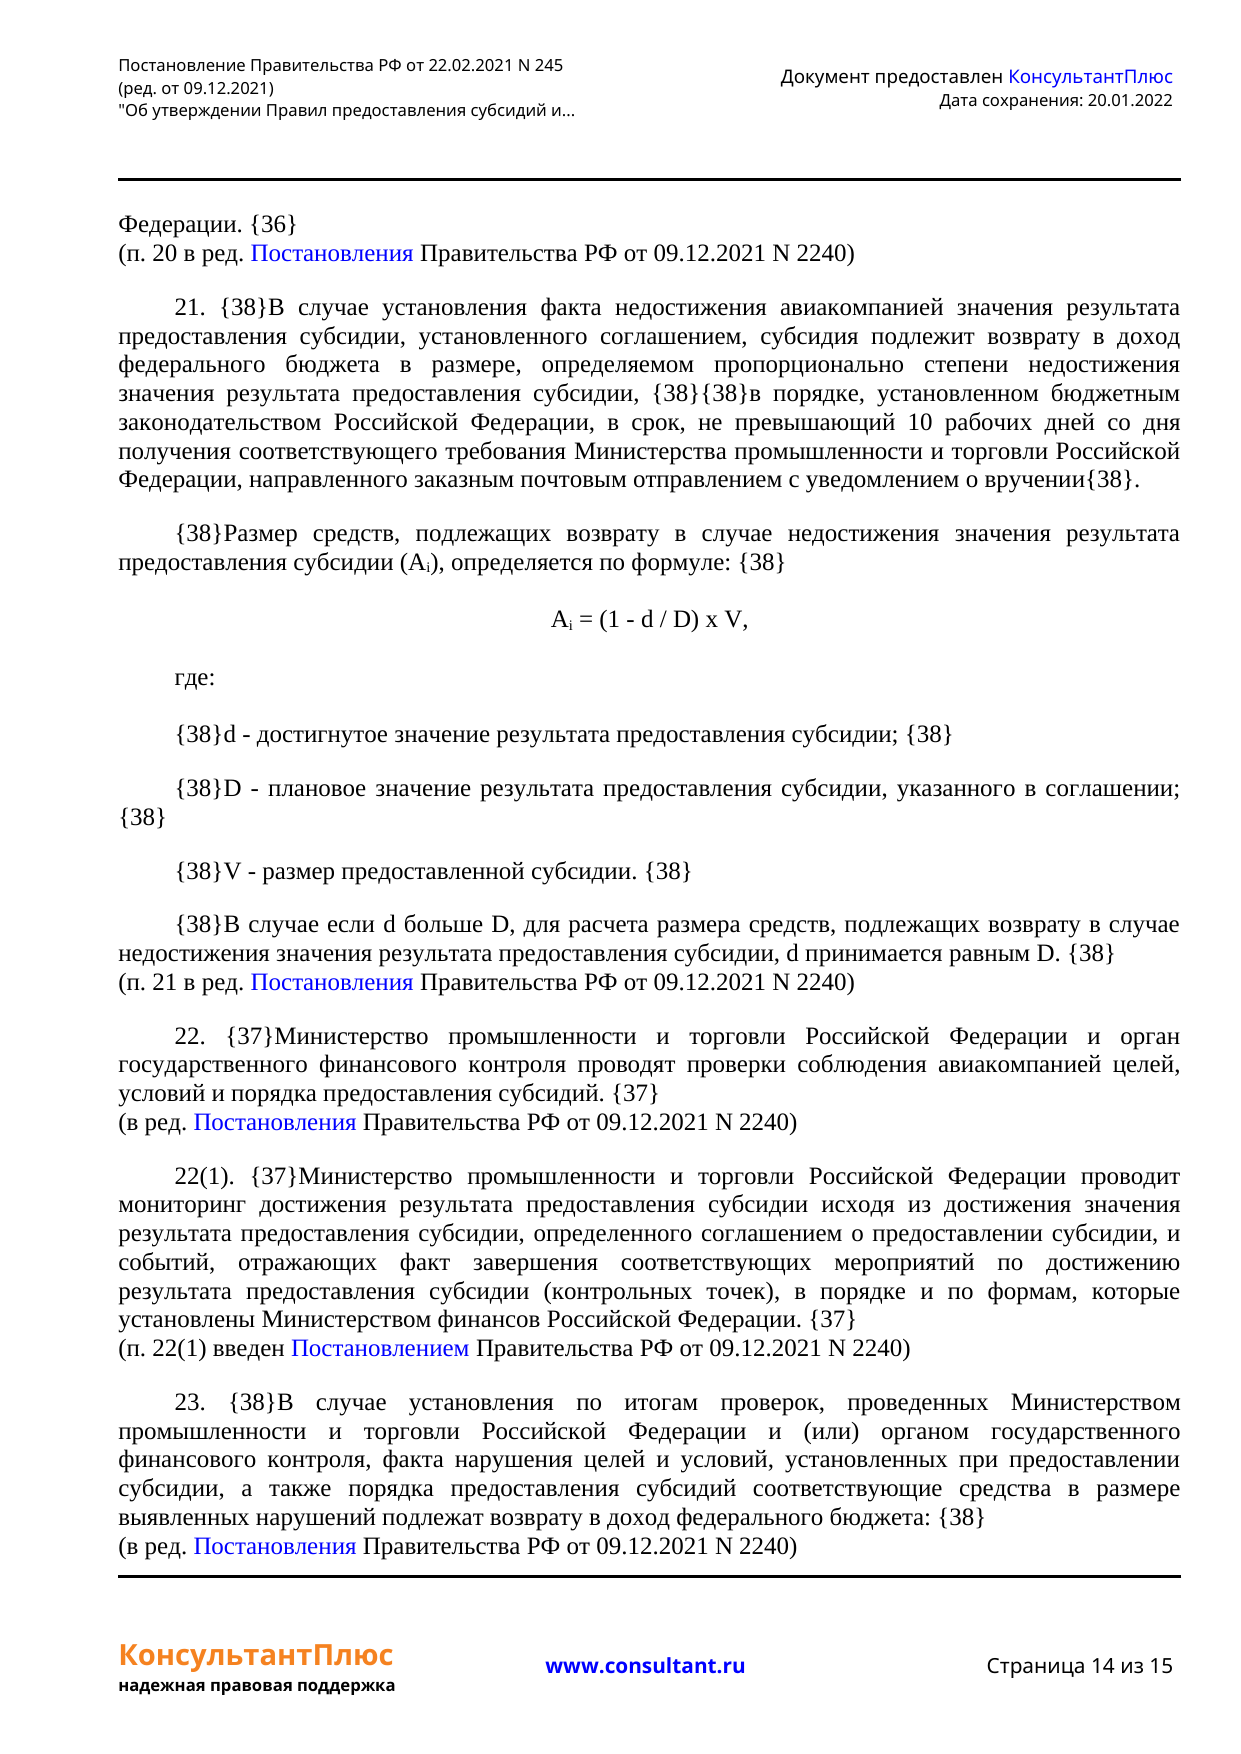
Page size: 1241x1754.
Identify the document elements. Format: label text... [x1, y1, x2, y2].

text {38}d - достигнутое значение результата предоставления субсидии; {38} [118, 719, 1181, 748]
text {38}V - размер предоставленной субсидии. {38} [118, 856, 1181, 884]
text 23. {38}В случае установления по итогам проверок, проведенных Министерством промышленности и торговли Российской Федерации и (или) органом государственного финансового контроля, факта нарушения целей и условий, установленных при предоставлении субсидии, а также порядка предоставления субсидий соответствующие средства в размере выявленных нарушений подлежат возврату в доход федерального бюджета: {38} [118, 1387, 1181, 1531]
text {38}В случае если d больше D, для расчета размера средств, подлежащих возврату в случае недостижения значения результата предоставления субсидии, d принимается равным D. {38} [118, 909, 1181, 967]
text 22. {37}Министерство промышленности и торговли Российской Федерации и орган государственного финансового контроля проводят проверки соблюдения авиакомпанией целей, условий и порядка предоставления субсидий. {37} [118, 1021, 1181, 1107]
text (п. 22(1) введен Постановлением Правительства РФ от 09.12.2021 N 2240) [118, 1333, 1181, 1362]
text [118, 209, 1181, 238]
text 21. {38}В случае установления факта недостижения авиакомпанией значения результата предоставления субсидии, установленного соглашением, субсидия подлежит возврату в доход федерального бюджета в размере, определяемом пропорционально степени недостижения значения результата предоставления субсидии, {38}{38}в порядке, установленном бюджетным законодательством Российской Федерации, в срок, не превышающий 10 рабочих дней со дня получения соответствующего требования Министерства промышленности и торговли Российской Федерации, направленного заказным почтовым отправлением с уведомлением о вручении{38}. [118, 292, 1181, 493]
text (п. 21 в ред. Постановления Правительства РФ от 09.12.2021 N 2240) [118, 967, 1181, 996]
text (в ред. Постановления Правительства РФ от 09.12.2021 N 2240) [118, 1531, 1181, 1559]
text 22(1). {37}Министерство промышленности и торговли Российской Федерации проводит мониторинг достижения результата предоставления субсидии исходя из достижения значения результата предоставления субсидии, определенного соглашением о предоставлении субсидии, и событий, отражающих факт завершения соответствующих мероприятий по достижению результата предоставления субсидии (контрольных точек), в порядке и по формам, которые установлены Министерством финансов Российской Федерации. {37} [118, 1161, 1181, 1333]
text Ai = (1 - d / D) x V, [118, 604, 1181, 633]
text (п. 20 в ред. Постановления Правительства РФ от 09.12.2021 N 2240) [118, 238, 1181, 267]
text где: [118, 662, 1181, 691]
text {38}D - плановое значение результата предоставления субсидии, указанного в соглашении; {38} [118, 773, 1181, 831]
text {38}Размер средств, подлежащих возврату в случае недостижения значения результата предоставления субсидии (Ai), определяется по формуле: {38} [118, 518, 1181, 576]
text (в ред. Постановления Правительства РФ от 09.12.2021 N 2240) [118, 1107, 1181, 1136]
